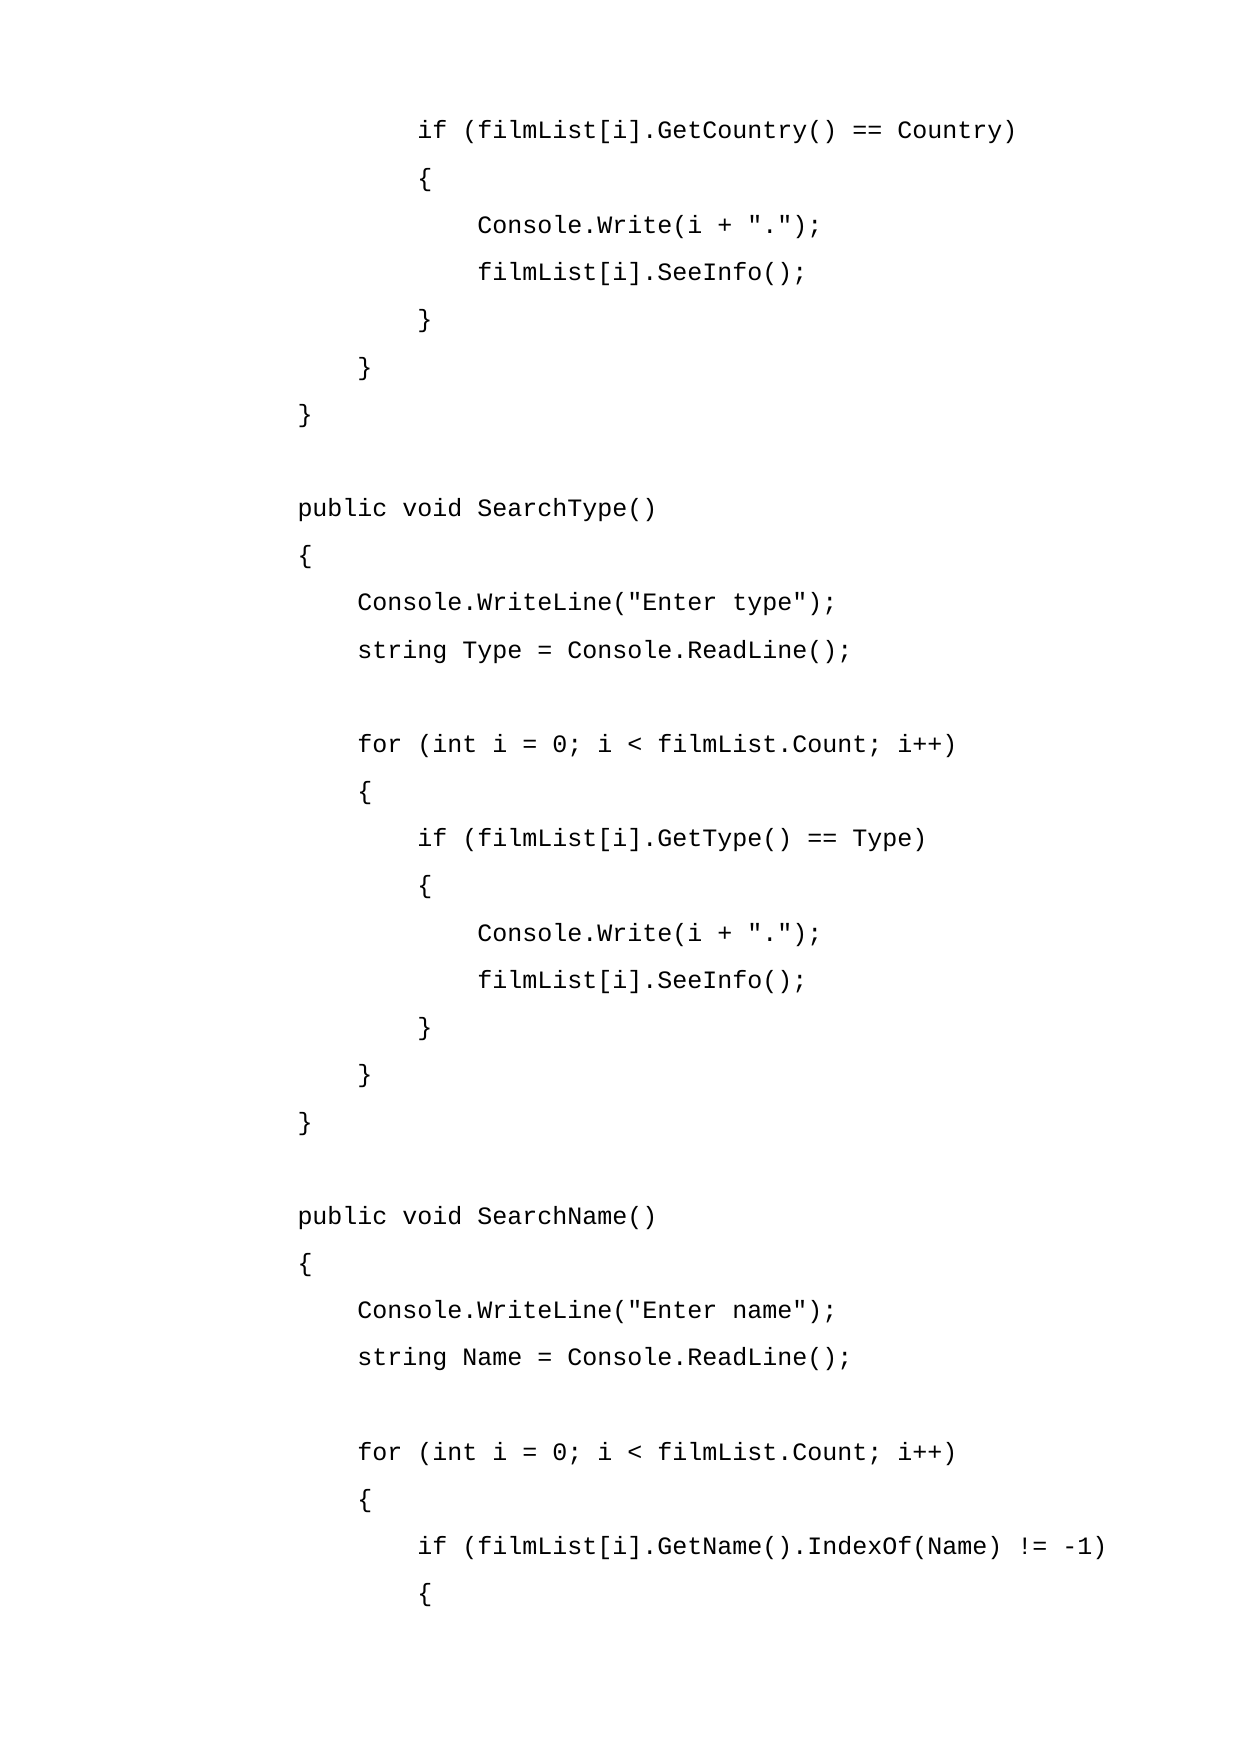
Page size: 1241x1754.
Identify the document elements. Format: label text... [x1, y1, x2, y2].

text } [177, 354, 1152, 382]
text string Name = Console.ReadLine(); [177, 1345, 1152, 1373]
text { [177, 779, 1152, 807]
text if (filmList[i].GetType() == Type) [177, 826, 1152, 854]
text } [177, 1109, 1152, 1137]
text } [177, 401, 1152, 429]
text { [177, 165, 1152, 194]
text Console.WriteLine("Enter name"); [177, 1298, 1152, 1326]
text for (int i = 0; i < filmList.Count; i++) [177, 1439, 1152, 1468]
text if (filmList[i].GetName().IndexOf(Name) != -1) [177, 1534, 1152, 1562]
text filmList[i].SeeInfo(); [177, 260, 1152, 288]
text if (filmList[i].GetCountry() == Country) [177, 118, 1152, 146]
text { [177, 1487, 1152, 1515]
text } [177, 1015, 1152, 1043]
text { [177, 1251, 1152, 1279]
text { [177, 873, 1152, 901]
text public void SearchType() [177, 496, 1152, 524]
text } [177, 307, 1152, 335]
text for (int i = 0; i < filmList.Count; i++) [177, 732, 1152, 760]
text { [177, 1581, 1152, 1609]
text } [177, 1062, 1152, 1090]
text Console.Write(i + "."); [177, 212, 1152, 241]
text Console.WriteLine("Enter type"); [177, 590, 1152, 618]
text Console.Write(i + "."); [177, 920, 1152, 949]
text filmList[i].SeeInfo(); [177, 967, 1152, 996]
text { [177, 543, 1152, 571]
text public void SearchName() [177, 1203, 1152, 1232]
text string Type = Console.ReadLine(); [177, 637, 1152, 666]
